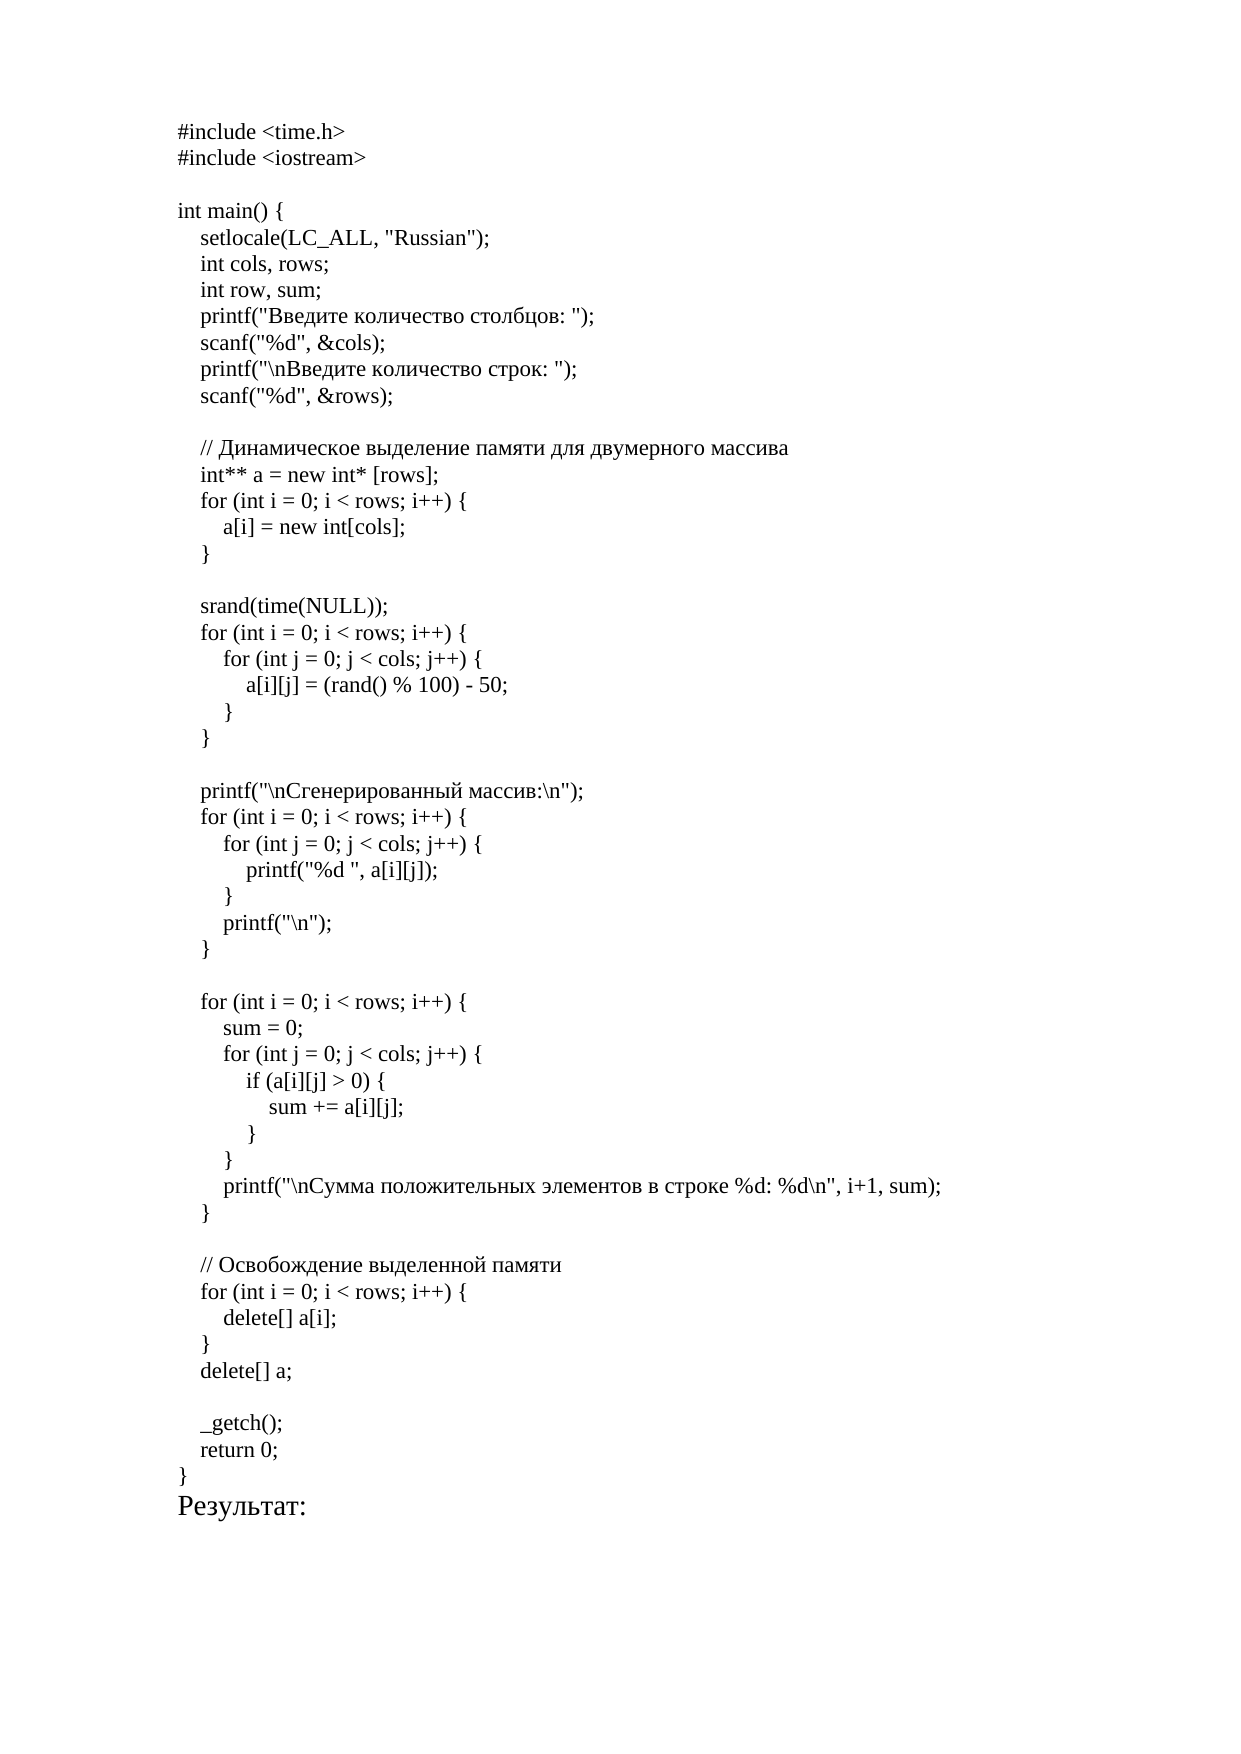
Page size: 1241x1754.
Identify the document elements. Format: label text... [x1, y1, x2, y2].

text printf("\nСумма положительных элементов в строке %d: %d\n", i+1, sum); [177, 1172, 1107, 1199]
text printf("\nСгенерированный массив:\n"); [177, 777, 1107, 803]
text printf("\nВведите количество строк: "); [177, 355, 1107, 382]
text } [177, 540, 1107, 566]
text #include <iostream> [177, 144, 1107, 171]
text } [177, 724, 1107, 751]
text } [177, 1119, 1107, 1146]
text #include <time.h> [177, 118, 1107, 144]
text } [177, 1146, 1107, 1172]
text for (int i = 0; i < rows; i++) { [177, 487, 1107, 513]
text setlocale(LC_ALL, "Russian"); [177, 223, 1107, 250]
text int** a = new int* [rows]; [177, 461, 1107, 487]
text for (int i = 0; i < rows; i++) { [177, 988, 1107, 1014]
text } [177, 1462, 1107, 1488]
text // Динамическое выделение памяти для двумерного массива [177, 434, 1107, 461]
text scanf("%d", &cols); [177, 329, 1107, 355]
text printf("Введите количество столбцов: "); [177, 303, 1107, 329]
text if (a[i][j] > 0) { [177, 1067, 1107, 1093]
text } [177, 698, 1107, 724]
text _getch(); [177, 1409, 1107, 1436]
text int main() { [177, 197, 1107, 223]
text printf("\n"); [177, 909, 1107, 935]
text sum += a[i][j]; [177, 1093, 1107, 1119]
text srand(time(NULL)); [177, 592, 1107, 619]
text for (int i = 0; i < rows; i++) { [177, 619, 1107, 645]
text for (int j = 0; j < cols; j++) { [177, 830, 1107, 856]
text return 0; [177, 1436, 1107, 1462]
text for (int j = 0; j < cols; j++) { [177, 1041, 1107, 1067]
text // Освобождение выделенной памяти [177, 1251, 1107, 1278]
text } [177, 882, 1107, 909]
text for (int i = 0; i < rows; i++) { [177, 1278, 1107, 1304]
text for (int j = 0; j < cols; j++) { [177, 645, 1107, 672]
text delete[] a[i]; [177, 1304, 1107, 1330]
text for (int i = 0; i < rows; i++) { [177, 803, 1107, 830]
text sum = 0; [177, 1014, 1107, 1041]
text Результат: [177, 1488, 1107, 1522]
text printf("%d ", a[i][j]); [177, 856, 1107, 882]
text scanf("%d", &rows); [177, 382, 1107, 408]
text a[i] = new int[cols]; [177, 513, 1107, 540]
text delete[] a; [177, 1357, 1107, 1383]
text int row, sum; [177, 276, 1107, 303]
text } [177, 1199, 1107, 1225]
text a[i][j] = (rand() % 100) - 50; [177, 672, 1107, 698]
text } [177, 935, 1107, 961]
text } [177, 1330, 1107, 1357]
text int cols, rows; [177, 250, 1107, 276]
